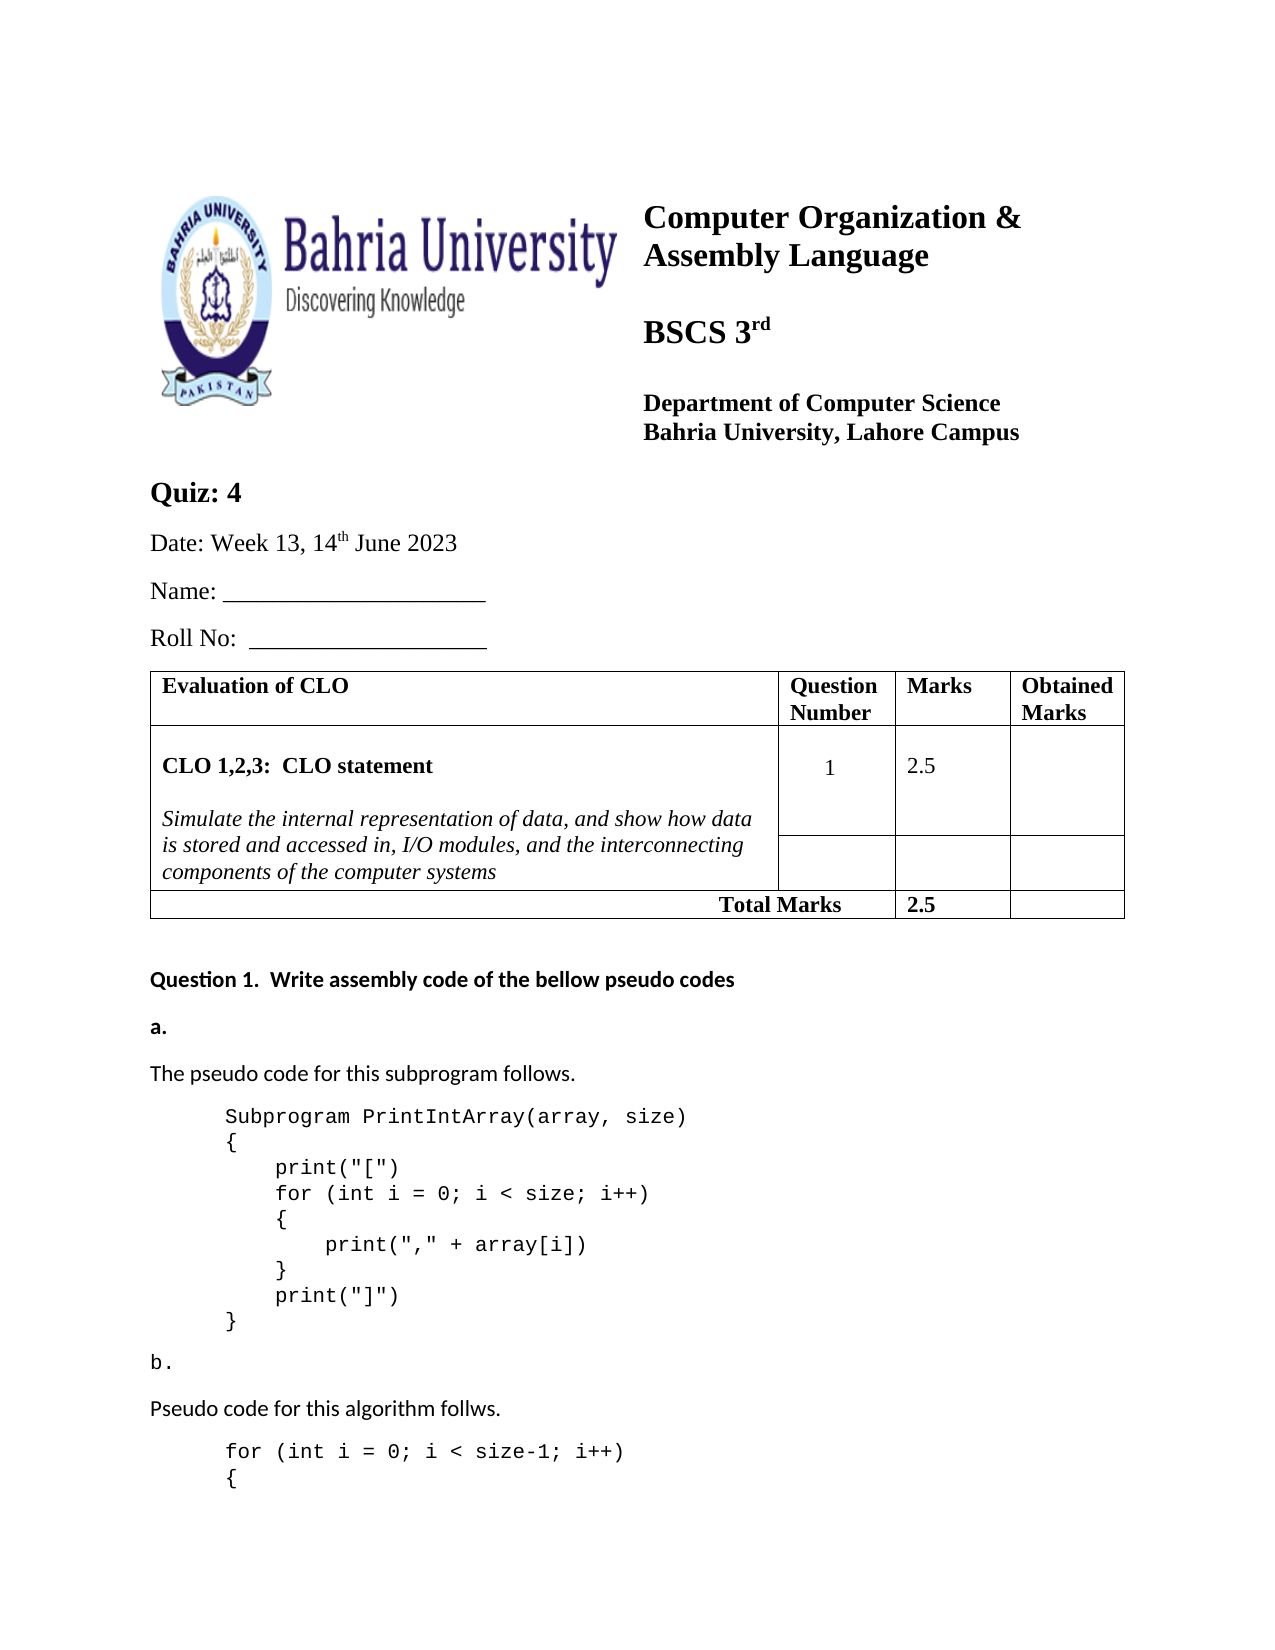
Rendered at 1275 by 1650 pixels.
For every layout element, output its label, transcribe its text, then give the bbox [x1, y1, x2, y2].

table_cell [896, 836, 1010, 890]
table_cell CLO 1,2,3: CLO statement Simulate the internal representation of data, and show how data is stored and accessed in, I/O modules, and the interconnecting components of the computer systems [151, 726, 778, 890]
picture [161, 196, 621, 406]
text { [225, 1132, 1125, 1155]
text Subprogram PrintIntArray(array, size) [225, 1106, 1125, 1130]
text a. [150, 1012, 1125, 1040]
table_header Marks [896, 672, 1010, 725]
text print("[") [225, 1157, 1125, 1181]
table_cell [1011, 726, 1124, 835]
table_header Question Number [779, 672, 895, 725]
table_cell [1011, 891, 1124, 917]
text print("," + array[i]) [225, 1234, 1125, 1257]
table_header Computer Organization & Assembly Language BSCS 3rd Department of Computer Science Bahria University, Lahore Campus [632, 197, 1125, 475]
text b. [150, 1352, 1125, 1376]
text Date: Week 13, 14th June 2023 [150, 528, 1125, 557]
text Question 1. Write assembly code of the bellow pseudo codes [150, 965, 1125, 993]
text Roll No: ___________________ [150, 623, 1125, 652]
table_cell Total Marks [151, 891, 895, 917]
text { [225, 1467, 1125, 1491]
text for (int i = 0; i < size; i++) [225, 1183, 1125, 1206]
table_header Evaluation of CLO [151, 672, 778, 725]
text { [225, 1208, 1125, 1232]
text Quiz: 4 [150, 475, 1125, 508]
table_cell [779, 836, 895, 890]
text The pseudo code for this subprogram follows. [150, 1059, 1125, 1087]
text } [225, 1310, 1125, 1334]
table_cell 1 [779, 726, 895, 835]
table_cell 2.5 [896, 891, 1010, 917]
text Pseudo code for this algorithm follws. [150, 1394, 1125, 1423]
text Name: _____________________ [150, 576, 1125, 604]
text for (int i = 0; i < size-1; i++) [225, 1441, 1125, 1465]
text } [225, 1259, 1125, 1283]
text print("]") [225, 1285, 1125, 1308]
table_cell 2.5 [896, 726, 1010, 835]
table_header Obtained Marks [1011, 672, 1124, 725]
table_cell [1011, 836, 1124, 890]
table_header [150, 197, 632, 475]
